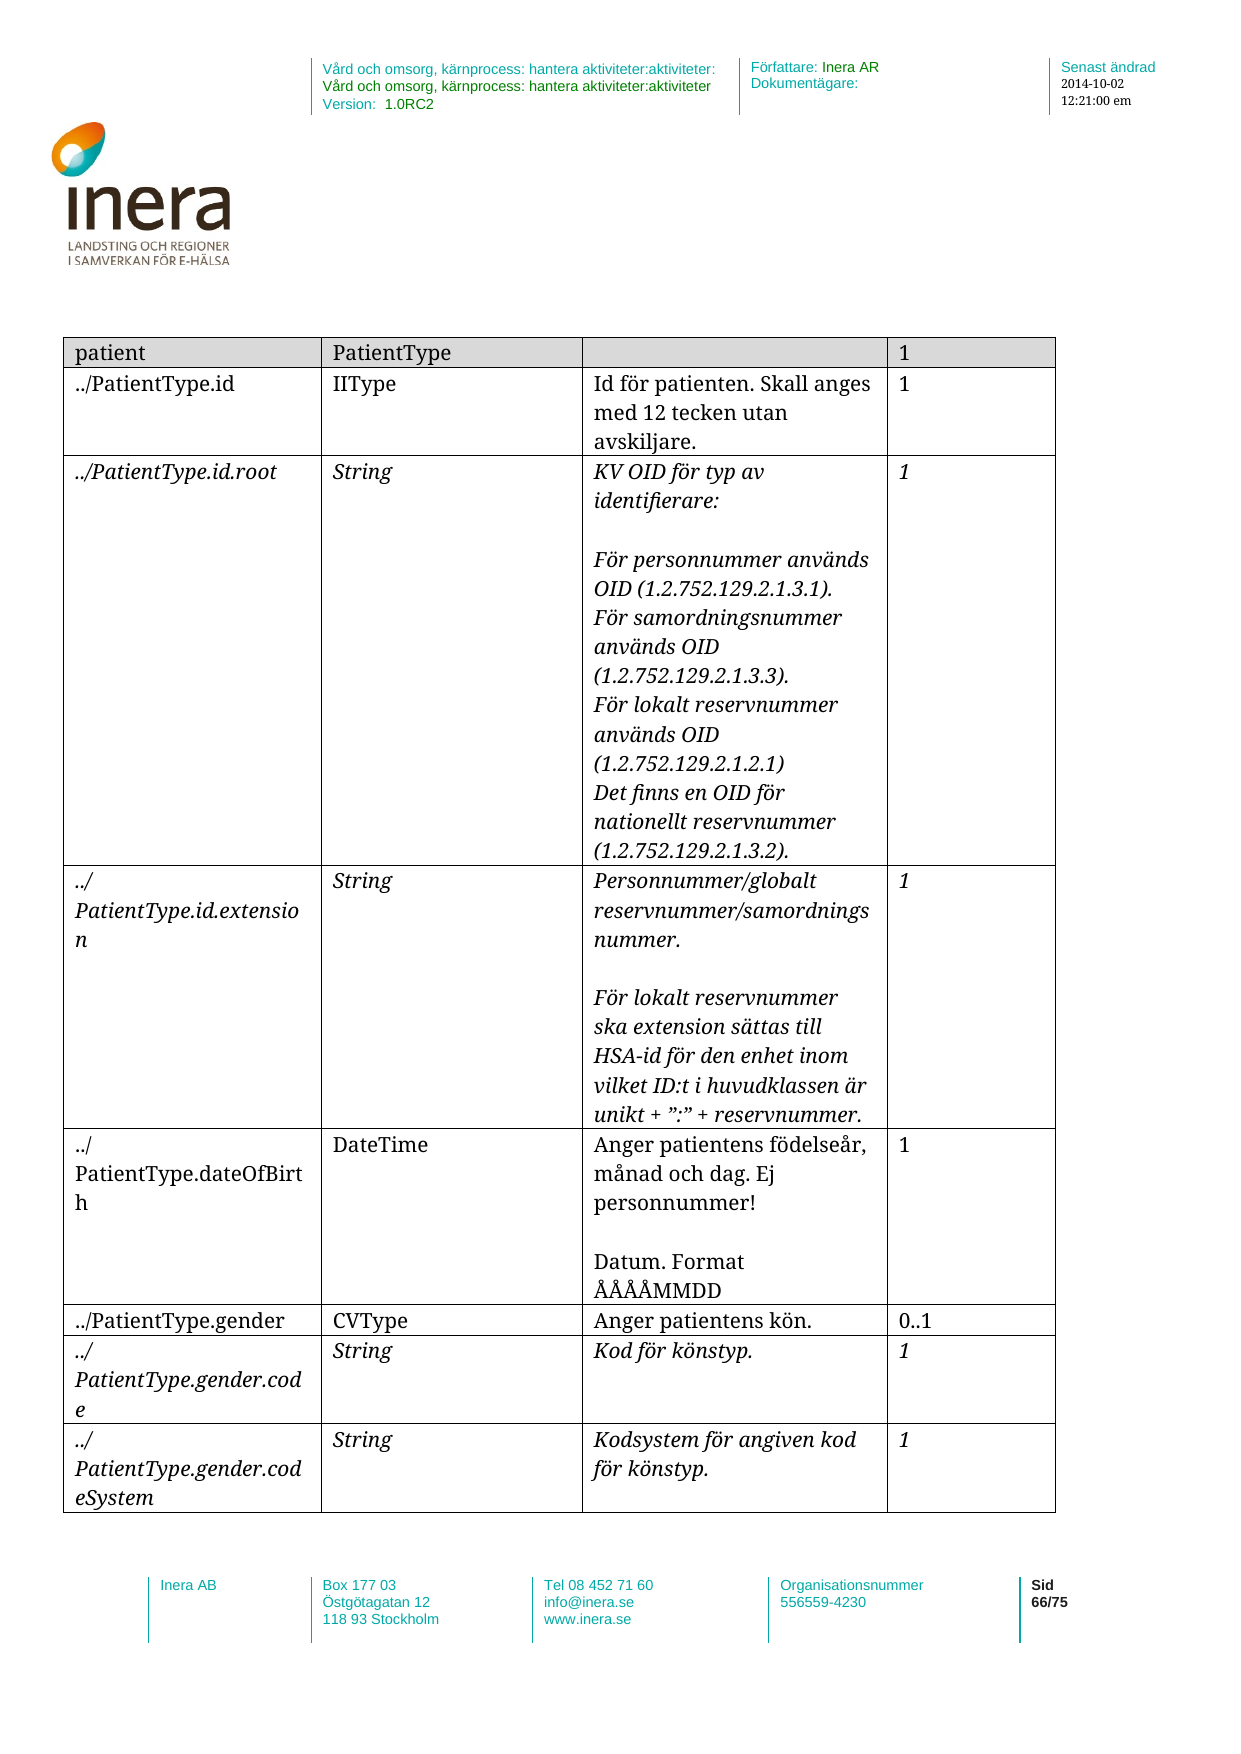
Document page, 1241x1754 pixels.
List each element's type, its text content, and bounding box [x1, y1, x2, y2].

table_cell String [322, 866, 582, 1128]
table_cell CVType [322, 1305, 582, 1334]
table_cell ../PatientType.gender.codeSystem [64, 1424, 321, 1512]
table_cell Kod för könstyp. [583, 1336, 887, 1423]
table_cell [583, 338, 887, 367]
table_cell ../PatientType.id.extension [64, 866, 321, 1128]
table_cell String [322, 456, 582, 865]
table_cell Id för patienten. Skall anges med 12 tecken utan avskiljare. [583, 368, 887, 455]
table_cell Anger patientens födelseår, månad och dag. Ej personnummer! Datum. Format ÅÅÅÅMMDD [583, 1129, 887, 1304]
table_cell 1 [888, 1129, 1055, 1304]
table_cell IIType [322, 368, 582, 455]
table_cell Kodsystem för angiven kod för könstyp. Exempel på kodverk som kan användas KV kön från V-TIM OID: 1.2.752.129.2.2.1.1 [583, 1424, 887, 1512]
table_cell ../PatientType.gender [64, 1305, 321, 1334]
table_cell 1 [888, 1424, 1055, 1512]
table_cell PatientType [322, 338, 582, 367]
table_cell ../PatientType.dateOfBirth [64, 1129, 321, 1304]
table_cell patient [64, 338, 321, 367]
table_cell 1 [888, 338, 1055, 367]
table_cell ../PatientType.id.root [64, 456, 321, 865]
table_cell Anger patientens kön. [583, 1305, 887, 1334]
table_cell 1 [888, 1336, 1055, 1423]
table_cell Personnummer/globalt reservnummer/samordningsnummer. För lokalt reservnummer ska extension sättas till HSA-id för den enhet inom vilket ID:t i huvudklassen är unikt + ”:” + reservnummer. [583, 866, 887, 1128]
table_cell 1 [888, 456, 1055, 865]
table_cell KV OID för typ av identifierare: För personnummer används OID (1.2.752.129.2.1.3.1). För samordningsnummer används OID (1.2.752.129.2.1.3.3). För lokalt reservnummer används OID (1.2.752.129.2.1.2.1) Det finns en OID för nationellt reservnummer (1.2.752.129.2.1.3.2). [583, 456, 887, 865]
table_cell 1 [888, 368, 1055, 455]
table_cell String [322, 1424, 582, 1512]
table_cell ../PatientType.gender.code [64, 1336, 321, 1423]
table_cell 1 [888, 866, 1055, 1128]
table_cell String [322, 1336, 582, 1423]
table_cell 0..1 [888, 1305, 1055, 1334]
table_cell DateTime [322, 1129, 582, 1304]
table_cell ../PatientType.id [64, 368, 321, 455]
picture [51, 122, 230, 265]
